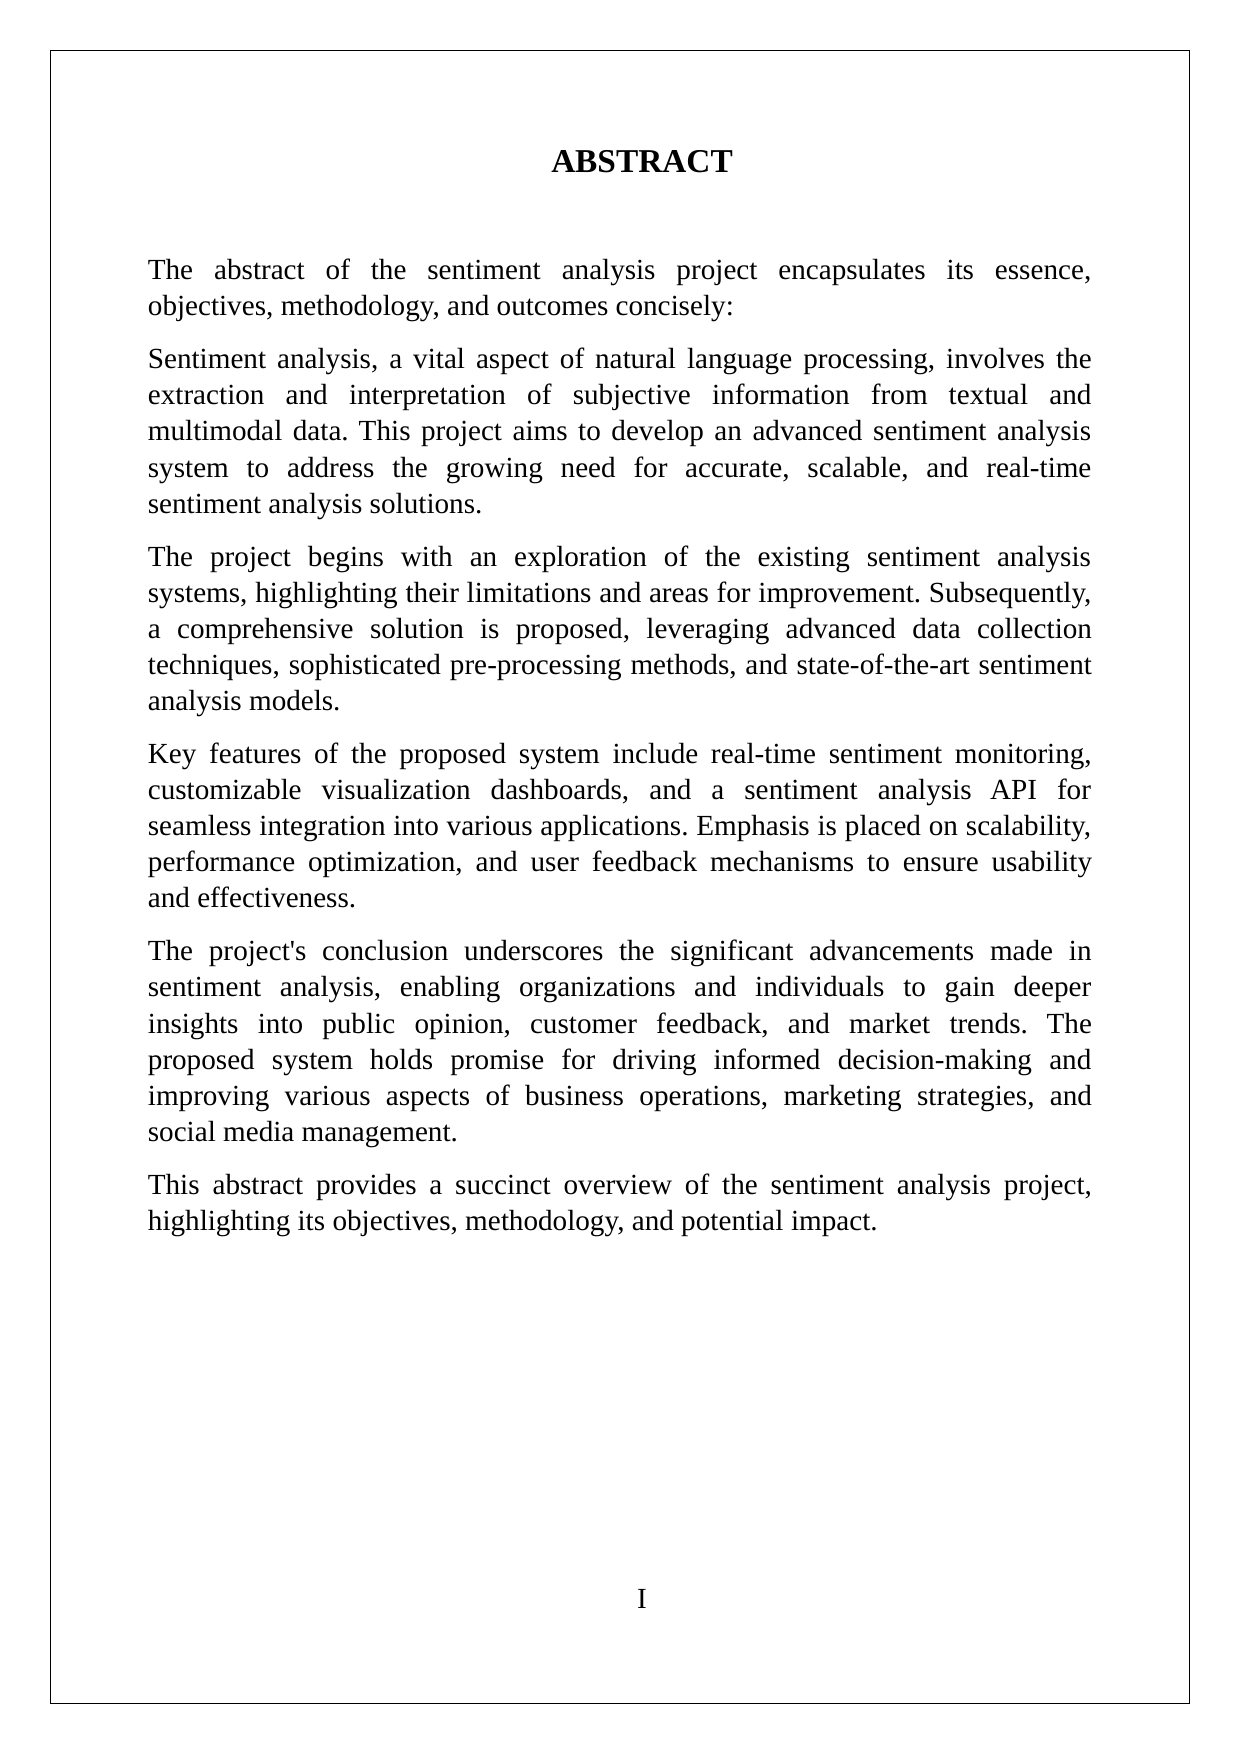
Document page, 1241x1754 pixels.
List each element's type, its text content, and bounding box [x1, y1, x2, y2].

text I [102, 1582, 1181, 1615]
text This abstract provides a succinct overview of the sentiment analysis project, highlighting its objectives, methodology, and potential impact. [73, 1167, 1093, 1237]
text Sentiment analysis, a vital aspect of natural language processing, involves the extraction and interpretation of subjective information from textual and multimodal data. This project aims to develop an advanced sentiment analysis system to address the growing need for accurate, scalable, and real-time sentiment analysis solutions. [73, 341, 1093, 519]
text The project begins with an exploration of the existing sentiment analysis systems, highlighting their limitations and areas for improvement. Subsequently, a comprehensive solution is proposed, leveraging advanced data collection techniques, sophisticated pre-processing methods, and state-of-the-art sentiment analysis models. [73, 539, 1093, 717]
text The abstract of the sentiment analysis project encapsulates its essence, objectives, methodology, and outcomes concisely: [73, 252, 1093, 322]
text Key features of the proposed system include real-time sentiment monitoring, customizable visualization dashboards, and a sentiment analysis API for seamless integration into various applications. Emphasis is placed on scalability, performance optimization, and user feedback mechanisms to ensure usability and effectiveness. [73, 736, 1093, 914]
text The project's conclusion underscores the significant advancements made in sentiment analysis, enabling organizations and individuals to gain deeper insights into public opinion, customer feedback, and market trends. The proposed system holds promise for driving informed decision-making and improving various aspects of business operations, marketing strategies, and social media management. [73, 933, 1093, 1148]
text ABSTRACT [102, 141, 1181, 180]
